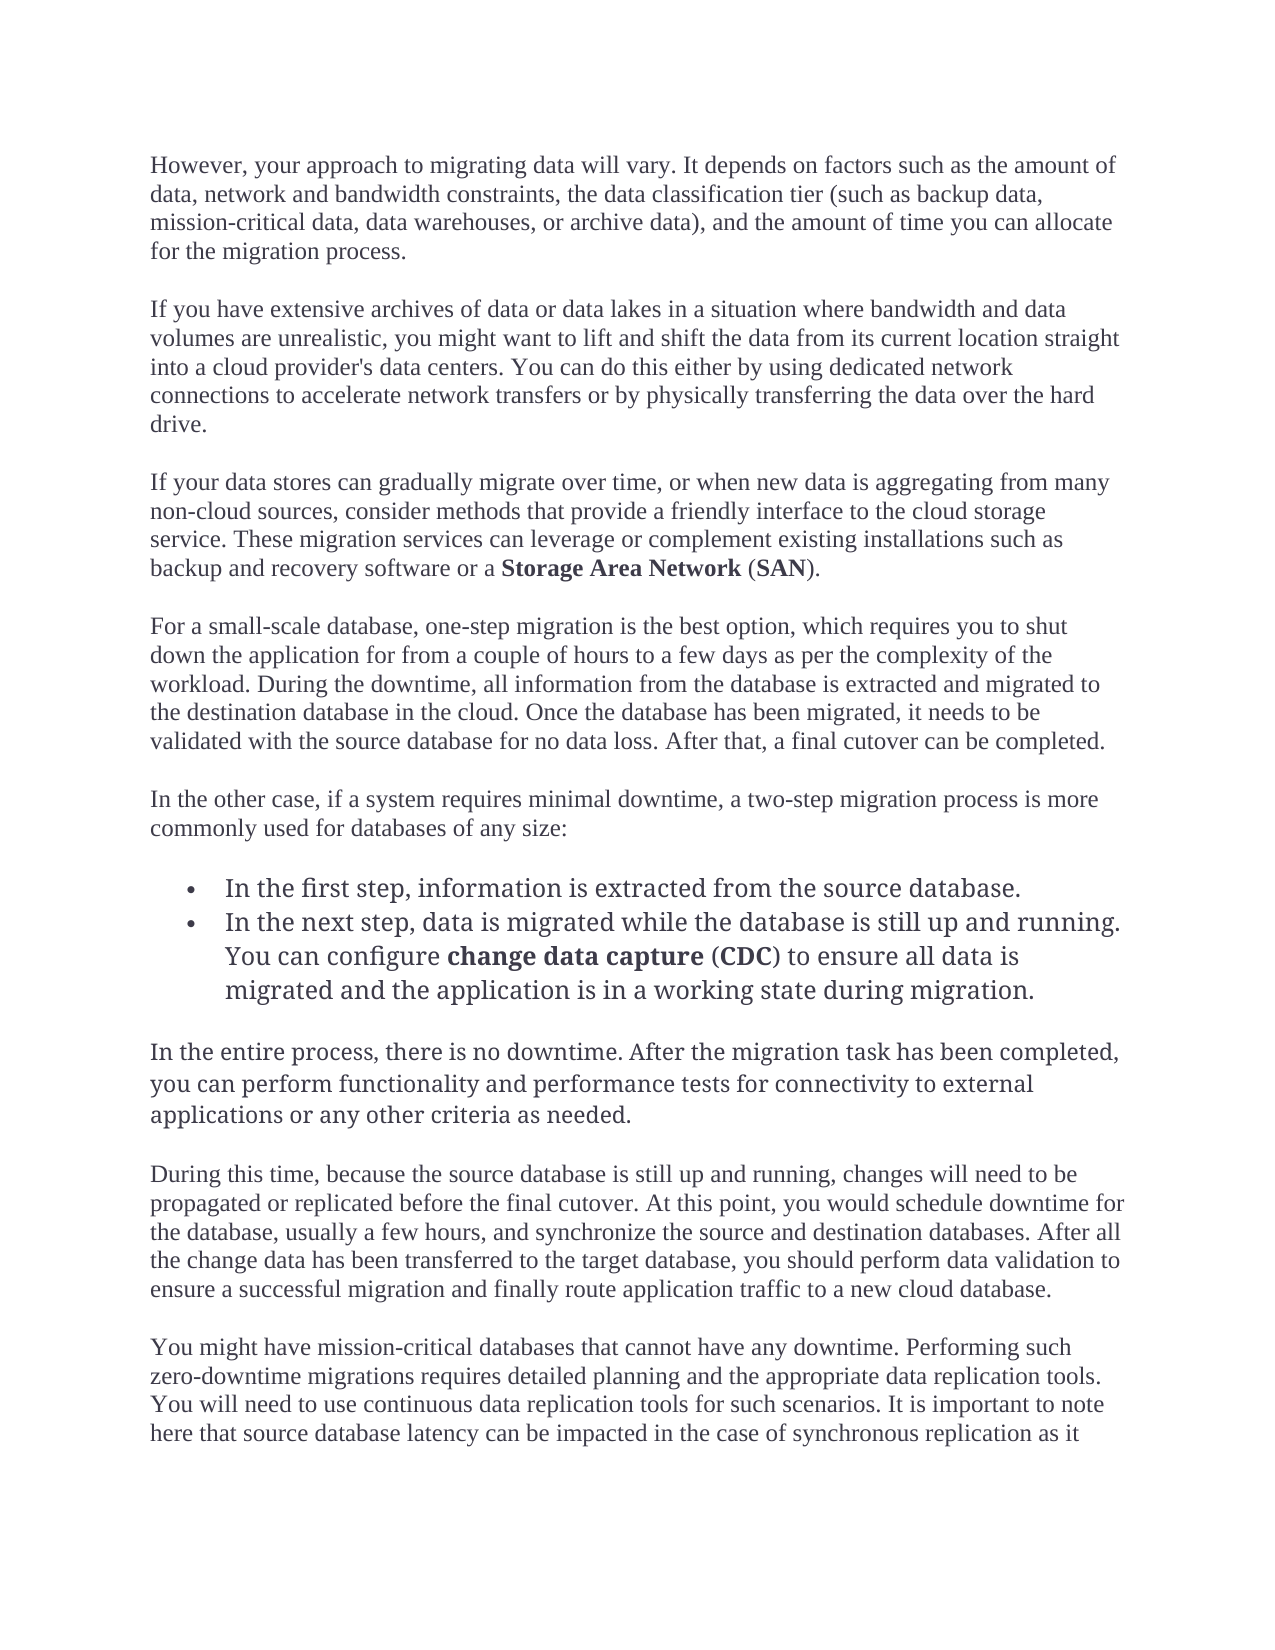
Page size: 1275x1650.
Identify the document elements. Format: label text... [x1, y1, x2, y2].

list In the first step, information is extracted from the source database. [187, 871, 1125, 905]
text During this time, because the source database is still up and running, changes will need to be propagated or replicated before the final cutover. At this point, you would schedule downtime for the database, usually a few hours, and synchronize the source and destination databases. After all the change data has been transferred to the target database, you should perform data validation to ensure a successful migration and finally route application traffic to a new cloud database. [150, 1159, 1125, 1303]
text However, your approach to migrating data will vary. It depends on factors such as the amount of data, network and bandwidth constraints, the data classification tier (such as backup data, mission-critical data, data warehouses, or archive data), and the amount of time you can allocate for the migration process. [150, 150, 1125, 265]
text In the other case, if a system requires minimal downtime, a two-step migration process is more commonly used for databases of any size: [150, 784, 1125, 842]
text In the entire process, there is no downtime. After the migration task has been completed, you can perform functionality and performance tests for connectivity to external applications or any other criteria as needed. [150, 1036, 1125, 1130]
text If your data stores can gradually migrate over time, or when new data is aggregating from many non-cloud sources, consider methods that provide a friendly interface to the cloud storage service. These migration services can leverage or complement existing installations such as backup and recovery software or a Storage Area Network (SAN). [150, 467, 1125, 582]
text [150, 1332, 1125, 1447]
list In the next step, data is migrated while the database is still up and running. You can configure change data capture (CDC) to ensure all data is migrated and the application is in a working state during migration. [187, 905, 1125, 1007]
text For a small-scale database, one-step migration is the best option, which requires you to shut down the application for from a couple of hours to a few days as per the complexity of the workload. During the downtime, all information from the database is extracted and migrated to the destination database in the cloud. Once the database has been migrated, it needs to be validated with the source database for no data loss. After that, a final cutover can be completed. [150, 611, 1125, 755]
text If you have extensive archives of data or data lakes in a situation where bandwidth and data volumes are unrealistic, you might want to lift and shift the data from its current location straight into a cloud provider's data centers. You can do this either by using dedicated network connections to accelerate network transfers or by physically transferring the data over the hard drive. [150, 294, 1125, 438]
